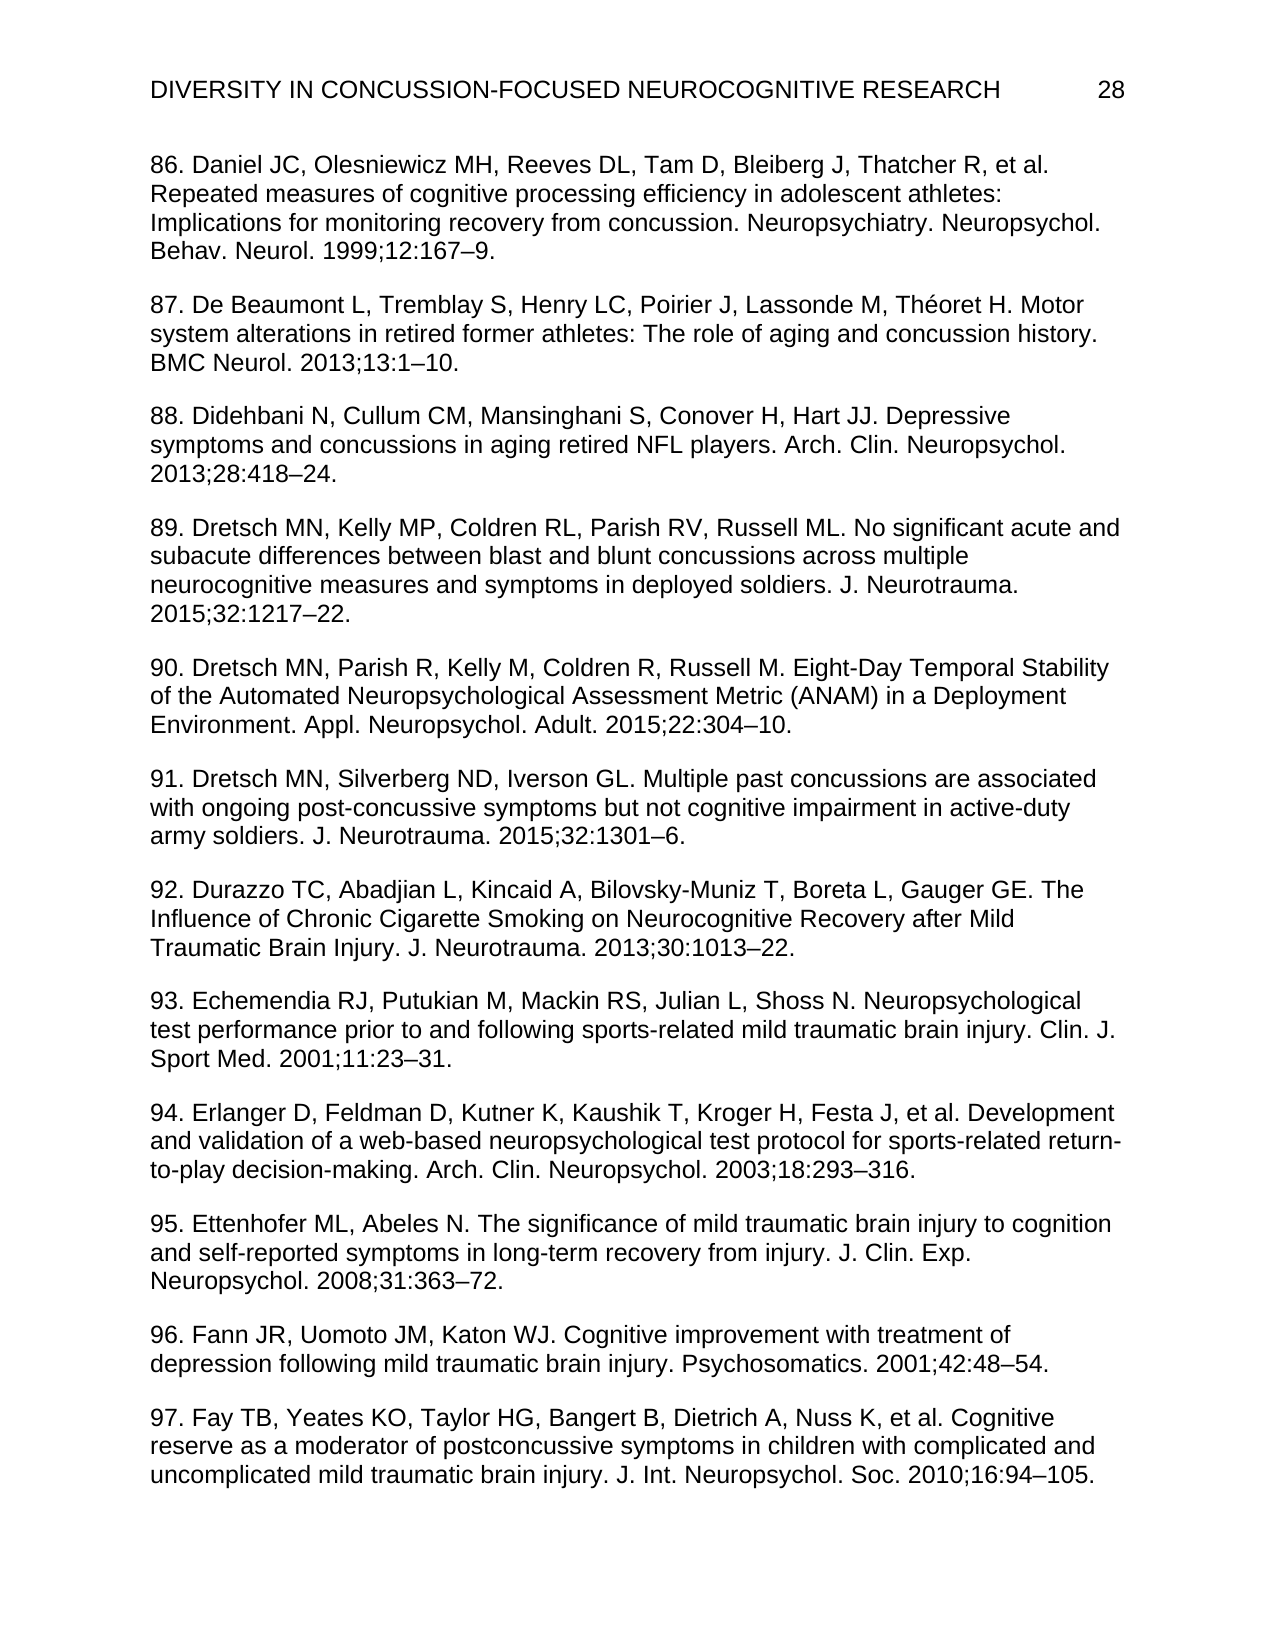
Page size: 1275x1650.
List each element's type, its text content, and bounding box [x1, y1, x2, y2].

text 97. Fay TB, Yeates KO, Taylor HG, Bangert B, Dietrich A, Nuss K, et al. Cognitive reserve as a moderator of postconcussive symptoms in children with complicated and uncomplicated mild traumatic brain injury. J. Int. Neuropsychol. Soc. 2010;16:94–105. [150, 1402, 1125, 1489]
text 92. Durazzo TC, Abadjian L, Kincaid A, Bilovsky-Muniz T, Boreta L, Gauger GE. The Influence of Chronic Cigarette Smoking on Neurocognitive Recovery after Mild Traumatic Brain Injury. J. Neurotrauma. 2013;30:1013–22. [150, 875, 1125, 961]
text 93. Echemendia RJ, Putukian M, Mackin RS, Julian L, Shoss N. Neuropsychological test performance prior to and following sports-related mild traumatic brain injury. Clin. J. Sport Med. 2001;11:23–31. [150, 986, 1125, 1072]
text 87. De Beaumont L, Tremblay S, Henry LC, Poirier J, Lassonde M, Théoret H. Motor system alterations in retired former athletes: The role of aging and concussion history. BMC Neurol. 2013;13:1–10. [150, 290, 1125, 376]
text 89. Dretsch MN, Kelly MP, Coldren RL, Parish RV, Russell ML. No significant acute and subacute differences between blast and blunt concussions across multiple neurocognitive measures and symptoms in deployed soldiers. J. Neurotrauma. 2015;32:1217–22. [150, 512, 1125, 627]
text 96. Fann JR, Uomoto JM, Katon WJ. Cognitive improvement with treatment of depression following mild traumatic brain injury. Psychosomatics. 2001;42:48–54. [150, 1320, 1125, 1377]
text 90. Dretsch MN, Parish R, Kelly M, Coldren R, Russell M. Eight-Day Temporal Stability of the Automated Neuropsychological Assessment Metric (ANAM) in a Deployment Environment. Appl. Neuropsychol. Adult. 2015;22:304–10. [150, 652, 1125, 739]
text 86. Daniel JC, Olesniewicz MH, Reeves DL, Tam D, Bleiberg J, Thatcher R, et al. Repeated measures of cognitive processing efficiency in adolescent athletes: Implications for monitoring recovery from concussion. Neuropsychiatry. Neuropsychol. Behav. Neurol. 1999;12:167–9. [150, 150, 1125, 265]
text 91. Dretsch MN, Silverberg ND, Iverson GL. Multiple past concussions are associated with ongoing post-concussive symptoms but not cognitive impairment in active-duty army soldiers. J. Neurotrauma. 2015;32:1301–6. [150, 764, 1125, 850]
text 88. Didehbani N, Cullum CM, Mansinghani S, Conover H, Hart JJ. Depressive symptoms and concussions in aging retired NFL players. Arch. Clin. Neuropsychol. 2013;28:418–24. [150, 401, 1125, 487]
text 95. Ettenhofer ML, Abeles N. The significance of mild traumatic brain injury to cognition and self-reported symptoms in long-term recovery from injury. J. Clin. Exp. Neuropsychol. 2008;31:363–72. [150, 1209, 1125, 1295]
text 94. Erlanger D, Feldman D, Kutner K, Kaushik T, Kroger H, Festa J, et al. Development and validation of a web-based neuropsychological test protocol for sports-related return-to-play decision-making. Arch. Clin. Neuropsychol. 2003;18:293–316. [150, 1097, 1125, 1184]
